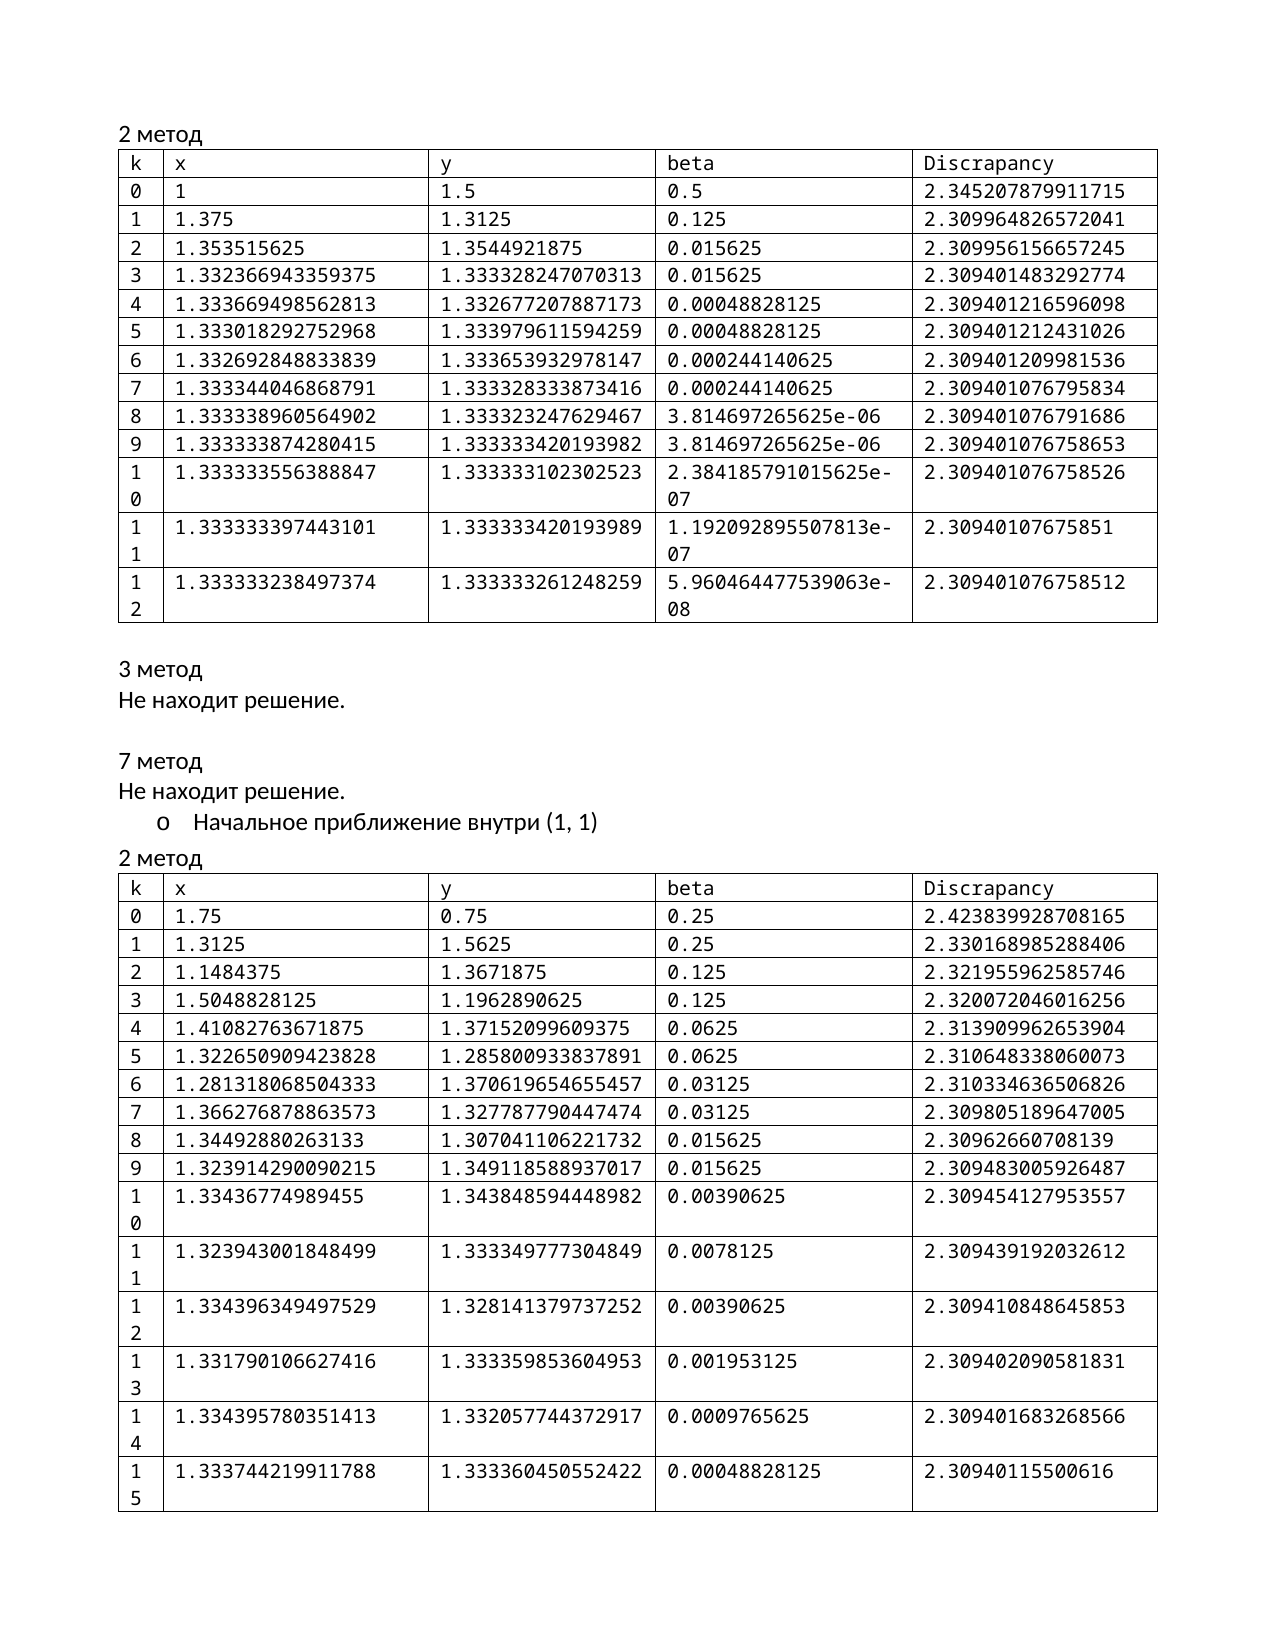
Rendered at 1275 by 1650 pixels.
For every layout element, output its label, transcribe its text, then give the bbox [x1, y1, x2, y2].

table_cell 2.330168985288406 [913, 930, 1157, 957]
table_cell 1.333653932978147 [429, 346, 655, 373]
table_cell 11 [119, 513, 163, 567]
table_cell 0.0078125 [656, 1237, 912, 1291]
table_cell 1.75 [164, 902, 428, 929]
table_cell 1.375 [164, 206, 428, 233]
table_cell 0.00048828125 [656, 318, 912, 345]
table_cell 0.0625 [656, 1014, 912, 1041]
table_cell 1.3544921875 [429, 234, 655, 261]
table_cell 2.309401483292774 [913, 262, 1157, 289]
table_cell 0.75 [429, 902, 655, 929]
table_header y [429, 150, 655, 177]
table_cell 0.25 [656, 930, 912, 957]
table_cell 2.384185791015625e-07 [656, 458, 912, 512]
table_header k [119, 874, 163, 901]
table_cell 2 [119, 958, 163, 985]
table_cell 0.000244140625 [656, 346, 912, 373]
table_cell 1.333323247629467 [429, 402, 655, 429]
table_cell 4 [119, 290, 163, 317]
table_cell 1.343848594448982 [429, 1182, 655, 1236]
table_cell 0.015625 [656, 262, 912, 289]
table_cell 3 [119, 262, 163, 289]
table_header y [429, 874, 655, 901]
table_cell 1.5048828125 [164, 986, 428, 1013]
text 2 метод [118, 842, 1157, 873]
table_cell 2.309401076758512 [913, 568, 1157, 622]
table_cell 0.0009765625 [656, 1402, 912, 1456]
table_cell 1.333333102302523 [429, 458, 655, 512]
table_cell 1.333360450552422 [429, 1457, 655, 1511]
table_cell 9 [119, 430, 163, 457]
table_cell 1.334395780351413 [164, 1402, 428, 1456]
table_cell 2.309439192032612 [913, 1237, 1157, 1291]
table_cell 1.3125 [429, 206, 655, 233]
table_cell 12 [119, 568, 163, 622]
table_cell 1 [119, 206, 163, 233]
table_cell 2.309401683268566 [913, 1402, 1157, 1456]
table_cell 8 [119, 1126, 163, 1153]
table_cell 2.309483005926487 [913, 1154, 1157, 1181]
table_cell 1 [164, 178, 428, 205]
table_cell 2.309401076758526 [913, 458, 1157, 512]
table_cell 1.366276878863573 [164, 1098, 428, 1125]
table_cell 10 [119, 458, 163, 512]
table_cell 2.309401076795834 [913, 374, 1157, 401]
table_cell 1.37152099609375 [429, 1014, 655, 1041]
table_cell 1.333333420193989 [429, 513, 655, 567]
table_cell 5 [119, 318, 163, 345]
table_cell 0.03125 [656, 1070, 912, 1097]
table_cell 4 [119, 1014, 163, 1041]
table_cell 1.333333874280415 [164, 430, 428, 457]
table_cell 1 [119, 930, 163, 957]
table_cell 1.332677207887173 [429, 290, 655, 317]
table_cell 1.5625 [429, 930, 655, 957]
table_cell 1.323943001848499 [164, 1237, 428, 1291]
table_cell 2 [119, 234, 163, 261]
table_cell 1.327787790447474 [429, 1098, 655, 1125]
table_header k [119, 150, 163, 177]
table_cell 1.3671875 [429, 958, 655, 985]
table_cell 3.814697265625e-06 [656, 402, 912, 429]
table_cell 1.333979611594259 [429, 318, 655, 345]
table_header beta [656, 150, 912, 177]
text 3 метод [118, 653, 1157, 684]
table_cell 1.333333261248259 [429, 568, 655, 622]
table_cell 1.41082763671875 [164, 1014, 428, 1041]
table_cell 13 [119, 1347, 163, 1401]
table_cell 0.00048828125 [656, 290, 912, 317]
table_cell 1.334396349497529 [164, 1292, 428, 1346]
table_cell 0.015625 [656, 1126, 912, 1153]
table_cell 1.285800933837891 [429, 1042, 655, 1069]
table_cell 1.332692848833839 [164, 346, 428, 373]
table_cell 2.309410848645853 [913, 1292, 1157, 1346]
table_cell 1.1962890625 [429, 986, 655, 1013]
table_cell 1.333359853604953 [429, 1347, 655, 1401]
table_cell 1.33436774989455 [164, 1182, 428, 1236]
table_cell 1.331790106627416 [164, 1347, 428, 1401]
table_cell 1.333344046868791 [164, 374, 428, 401]
table_cell 0.00390625 [656, 1182, 912, 1236]
table_cell 2.423839928708165 [913, 902, 1157, 929]
table_cell 7 [119, 1098, 163, 1125]
table_header Discrapancy [913, 874, 1157, 901]
table_cell 2.309956156657245 [913, 234, 1157, 261]
table_cell 1.333338960564902 [164, 402, 428, 429]
table_cell 0.125 [656, 206, 912, 233]
table_cell 3.814697265625e-06 [656, 430, 912, 457]
table_cell 1.281318068504333 [164, 1070, 428, 1097]
table_cell 0 [119, 178, 163, 205]
table_cell 0.125 [656, 958, 912, 985]
table_cell 1.332057744372917 [429, 1402, 655, 1456]
table_cell 0.03125 [656, 1098, 912, 1125]
text 7 метод [118, 745, 1157, 776]
table_cell 8 [119, 402, 163, 429]
table_cell 1.333018292752968 [164, 318, 428, 345]
table_cell 3 [119, 986, 163, 1013]
table_cell 12 [119, 1292, 163, 1346]
table_cell 1.34492880263133 [164, 1126, 428, 1153]
table_cell 2.321955962585746 [913, 958, 1157, 985]
table_cell 2.309401209981536 [913, 346, 1157, 373]
table_cell 1.333333420193982 [429, 430, 655, 457]
table_cell 1.333328247070313 [429, 262, 655, 289]
table_cell 0.00048828125 [656, 1457, 912, 1511]
text Не находит решение. [118, 684, 1157, 714]
table_cell 0.015625 [656, 234, 912, 261]
table_cell 1.323914290090215 [164, 1154, 428, 1181]
text Начальное приближение внутри (1, 1) [156, 806, 1157, 838]
table_cell 1.370619654655457 [429, 1070, 655, 1097]
table_cell 2.309401076791686 [913, 402, 1157, 429]
table_header x [164, 150, 428, 177]
table_cell 11 [119, 1237, 163, 1291]
table_cell 0.25 [656, 902, 912, 929]
table_cell 1.353515625 [164, 234, 428, 261]
table_cell 2.309401212431026 [913, 318, 1157, 345]
table_cell 1.3125 [164, 930, 428, 957]
table_cell 0.015625 [656, 1154, 912, 1181]
table_cell 1.333349777304849 [429, 1237, 655, 1291]
table_cell 1.1484375 [164, 958, 428, 985]
table_cell 2.313909962653904 [913, 1014, 1157, 1041]
table_cell 0.125 [656, 986, 912, 1013]
text Не находит решение. [118, 776, 1157, 806]
table_cell 0 [119, 902, 163, 929]
table_cell 6 [119, 346, 163, 373]
table_cell 7 [119, 374, 163, 401]
table_cell 2.310648338060073 [913, 1042, 1157, 1069]
table_cell 1.333744219911788 [164, 1457, 428, 1511]
table_cell 14 [119, 1402, 163, 1456]
table_cell 10 [119, 1182, 163, 1236]
table_cell 2.345207879911715 [913, 178, 1157, 205]
table_cell 0.5 [656, 178, 912, 205]
table_cell 2.309454127953557 [913, 1182, 1157, 1236]
table_cell 0.001953125 [656, 1347, 912, 1401]
table_header beta [656, 874, 912, 901]
table_cell 2.310334636506826 [913, 1070, 1157, 1097]
table_cell 15 [119, 1457, 163, 1511]
table_header Discrapancy [913, 150, 1157, 177]
table_cell 1.192092895507813e-07 [656, 513, 912, 567]
table_cell 1.333328333873416 [429, 374, 655, 401]
table_cell 5.960464477539063e-08 [656, 568, 912, 622]
table_cell 0.0625 [656, 1042, 912, 1069]
table_cell 1.333333238497374 [164, 568, 428, 622]
table_cell 1.333333397443101 [164, 513, 428, 567]
table_cell 0.000244140625 [656, 374, 912, 401]
table_cell 2.30940107675851 [913, 513, 1157, 567]
table_cell 9 [119, 1154, 163, 1181]
table_header x [164, 874, 428, 901]
table_cell 2.309401076758653 [913, 430, 1157, 457]
table_cell 1.5 [429, 178, 655, 205]
table_cell 1.322650909423828 [164, 1042, 428, 1069]
table_cell 2.309805189647005 [913, 1098, 1157, 1125]
table_cell 1.333669498562813 [164, 290, 428, 317]
table_cell 2.320072046016256 [913, 986, 1157, 1013]
text 2 метод [118, 118, 1157, 149]
table_cell 1.333333556388847 [164, 458, 428, 512]
table_cell 0.00390625 [656, 1292, 912, 1346]
table_cell 1.307041106221732 [429, 1126, 655, 1153]
table_cell 2.309402090581831 [913, 1347, 1157, 1401]
table_cell 5 [119, 1042, 163, 1069]
table_cell 2.30962660708139 [913, 1126, 1157, 1153]
table_cell 1.332366943359375 [164, 262, 428, 289]
table_cell 6 [119, 1070, 163, 1097]
table_cell 1.349118588937017 [429, 1154, 655, 1181]
table_cell 2.309401216596098 [913, 290, 1157, 317]
table_cell 2.309964826572041 [913, 206, 1157, 233]
table_cell 2.30940115500616 [913, 1457, 1157, 1511]
table_cell 1.328141379737252 [429, 1292, 655, 1346]
